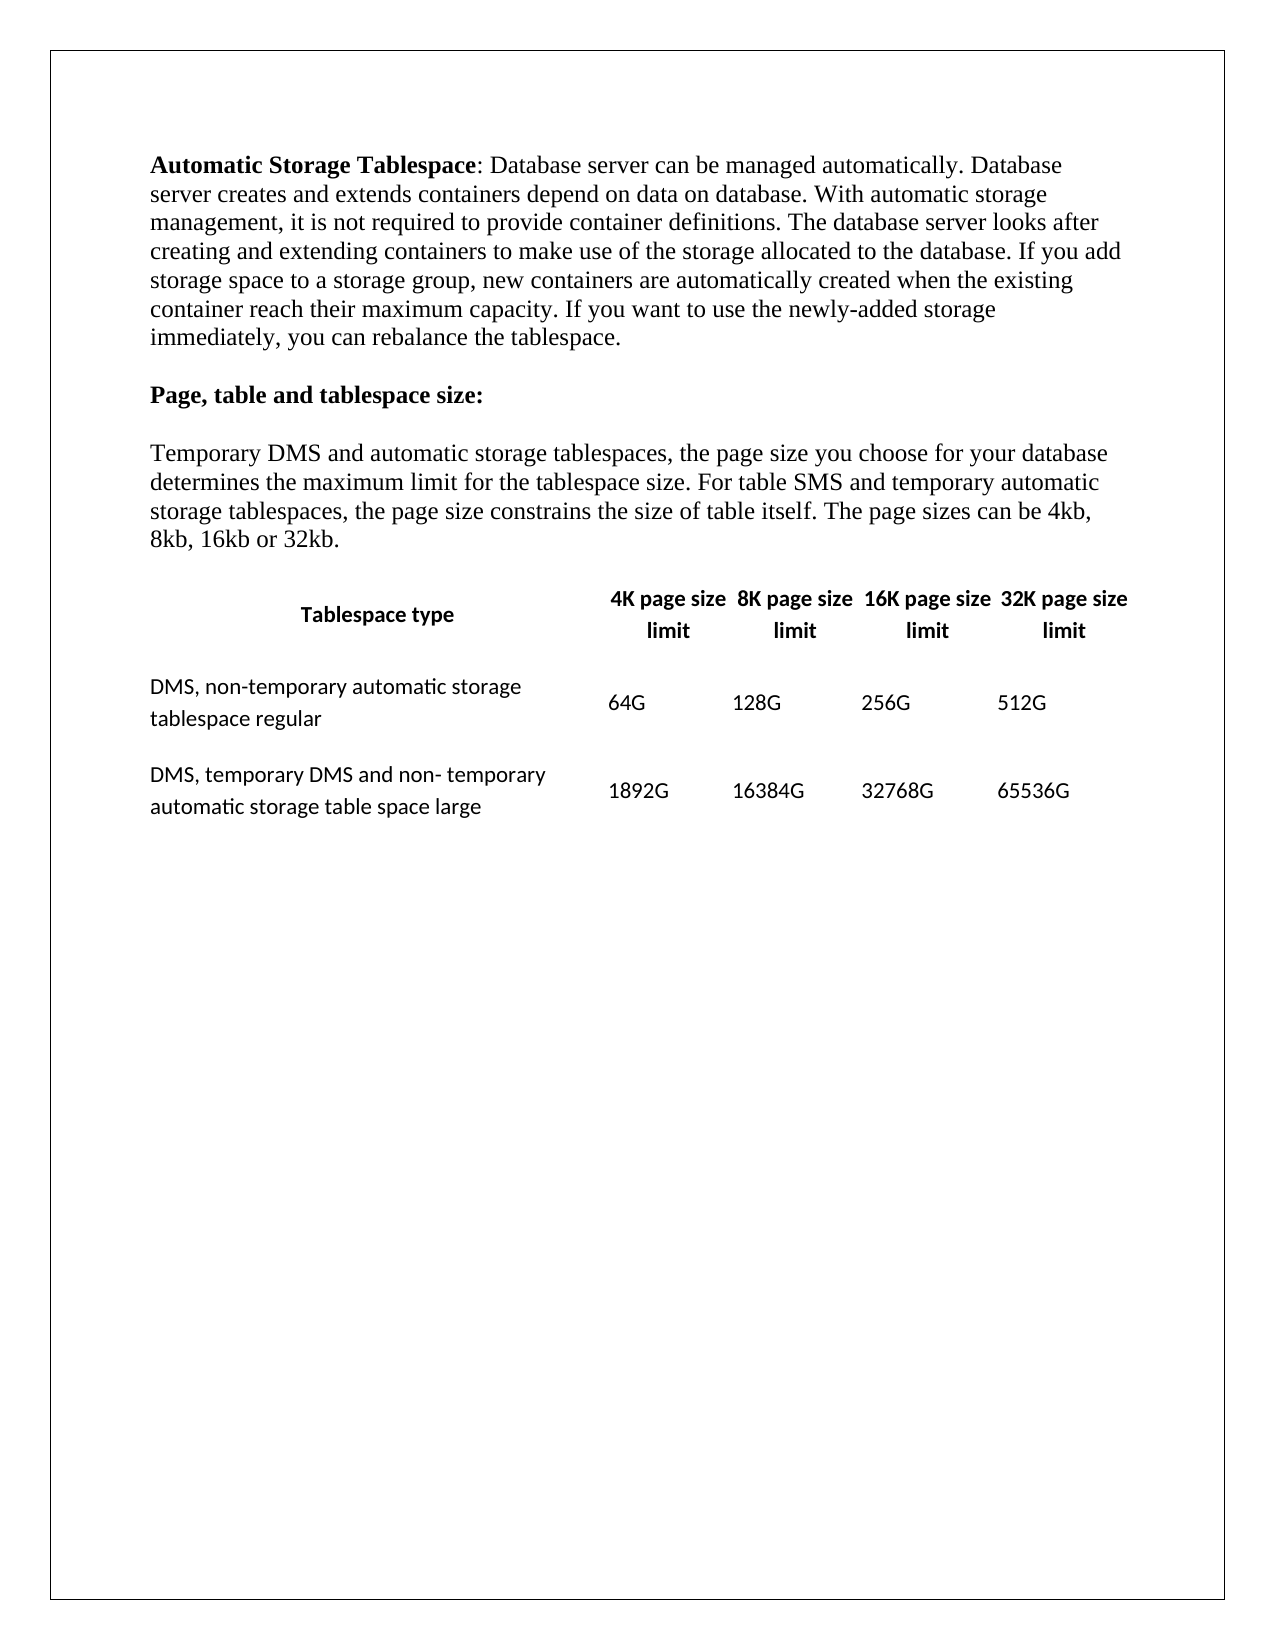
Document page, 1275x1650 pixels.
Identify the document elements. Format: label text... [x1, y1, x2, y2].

table_header 4K page size limit [606, 583, 730, 671]
table_cell 16384G [730, 759, 860, 847]
table_cell 32768G [860, 759, 995, 847]
text Temporary DMS and automatic storage tablespaces, the page size you choose for your database determines the maximum limit for the tablespace size. For table SMS and temporary automatic storage tablespaces, the page size constrains the size of table itself. The page sizes can be 4kb, 8kb, 16kb or 32kb. [150, 438, 1125, 553]
table_cell 65536G [995, 759, 1133, 847]
table_cell 1892G [606, 759, 730, 847]
table_cell 128G [730, 671, 860, 758]
table_cell 64G [606, 671, 730, 758]
table_cell 512G [995, 671, 1133, 758]
table_cell DMS, non-temporary automatic storage tablespace regular [149, 671, 606, 758]
table_cell 256G [860, 671, 995, 758]
text Page, table and tablespace size: [150, 380, 1125, 409]
text Automatic Storage Tablespace: Database server can be managed automatically. Database server creates and extends containers depend on data on database. With automatic storage management, it is not required to provide container definitions. The database server looks after creating and extending containers to make use of the storage allocated to the database. If you add storage space to a storage group, new containers are automatically created when the existing container reach their maximum capacity. If you want to use the newly-added storage immediately, you can rebalance the tablespace. [150, 150, 1125, 351]
table_header 8K page size limit [730, 583, 860, 671]
table_header Tablespace type [149, 583, 606, 671]
table_cell DMS, temporary DMS and non- temporary automatic storage table space large [149, 759, 606, 847]
table_header 32K page size limit [995, 583, 1133, 671]
table_header 16K page size limit [860, 583, 995, 671]
